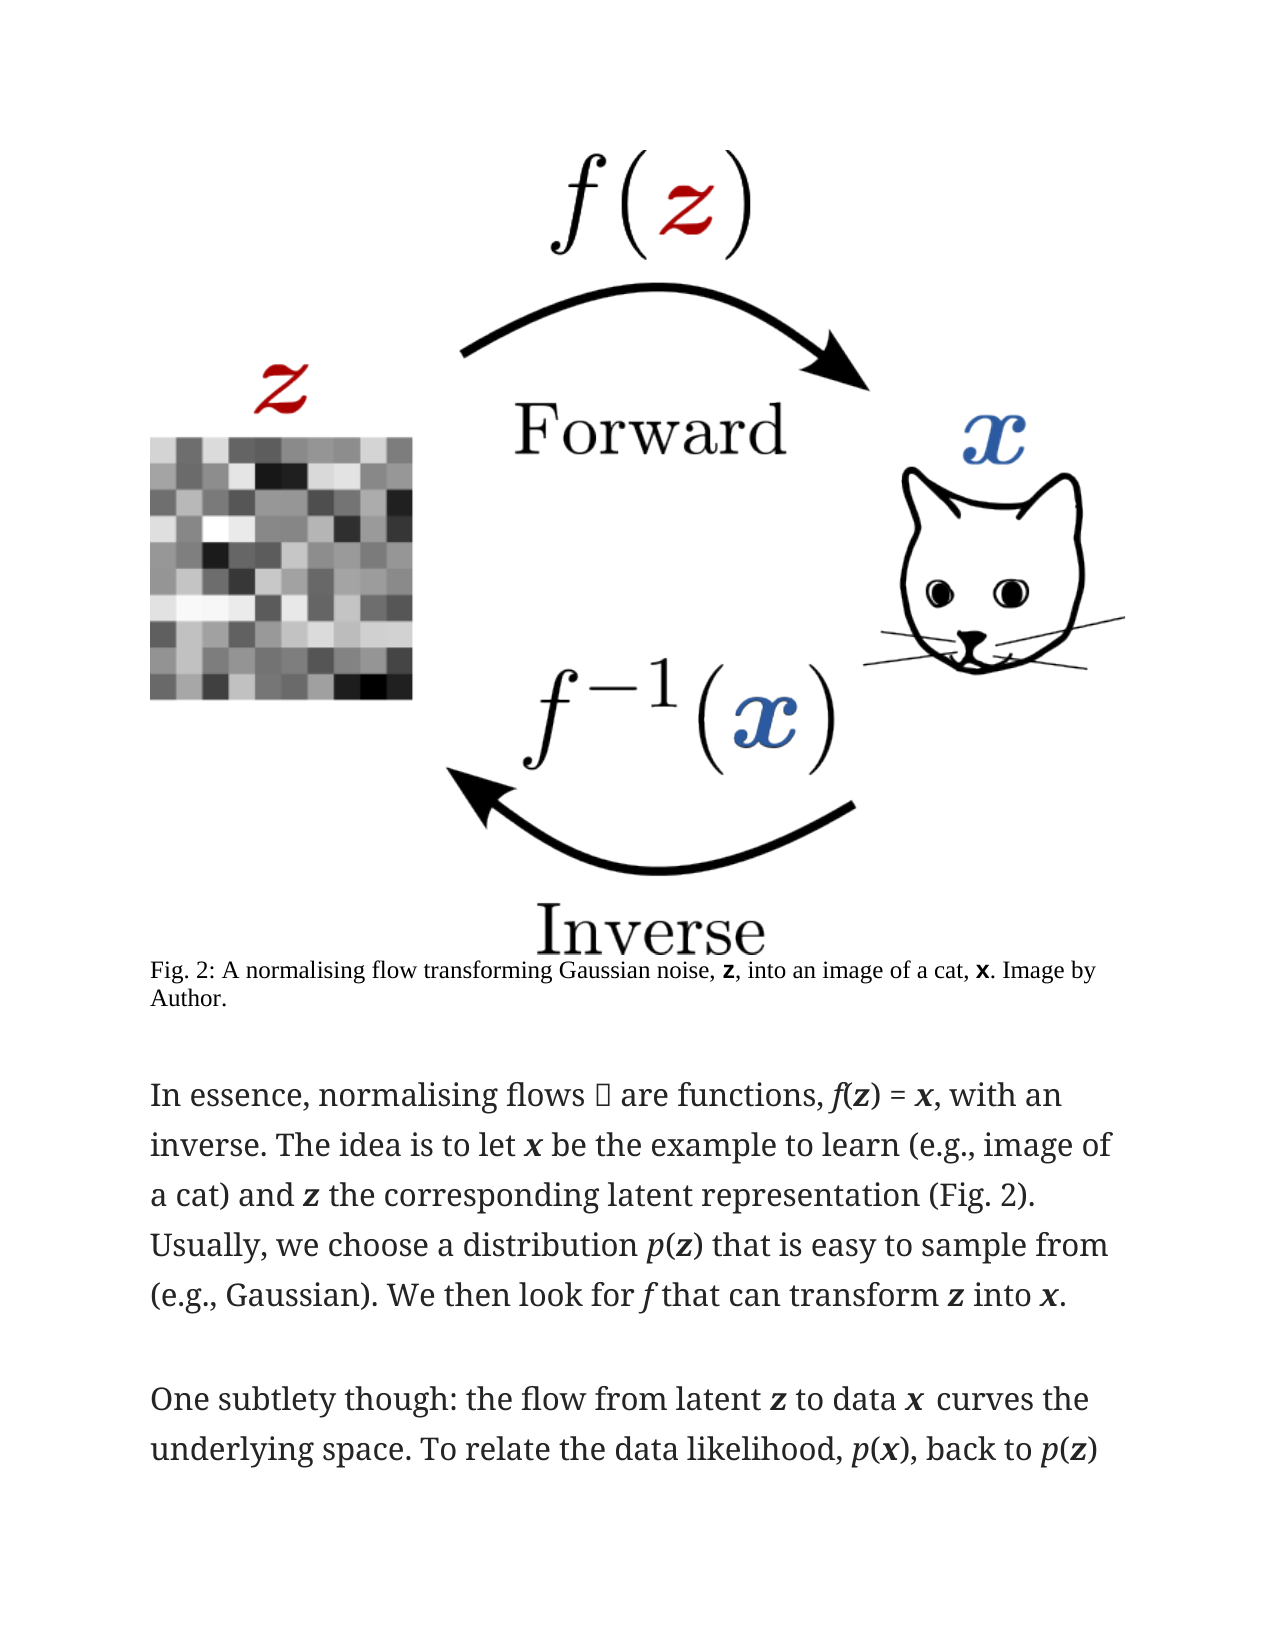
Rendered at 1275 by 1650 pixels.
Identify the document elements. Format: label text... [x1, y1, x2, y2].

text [150, 1369, 1125, 1469]
text In essence, normalising flows 🌊 are functions, f(z) = x, with an inverse. The idea is to let x be the example to learn (e.g., image of a cat) and z the corresponding latent representation (Fig. 2). Usually, we choose a distribution p(z) that is easy to sample from (e.g., Gaussian). We then look for f that can transform z into x. [150, 1066, 1125, 1316]
picture [150, 150, 1125, 955]
text Fig. 2: A normalising flow transforming Gaussian noise, z, into an image of a cat, x. Image by Author. [150, 955, 1125, 1012]
